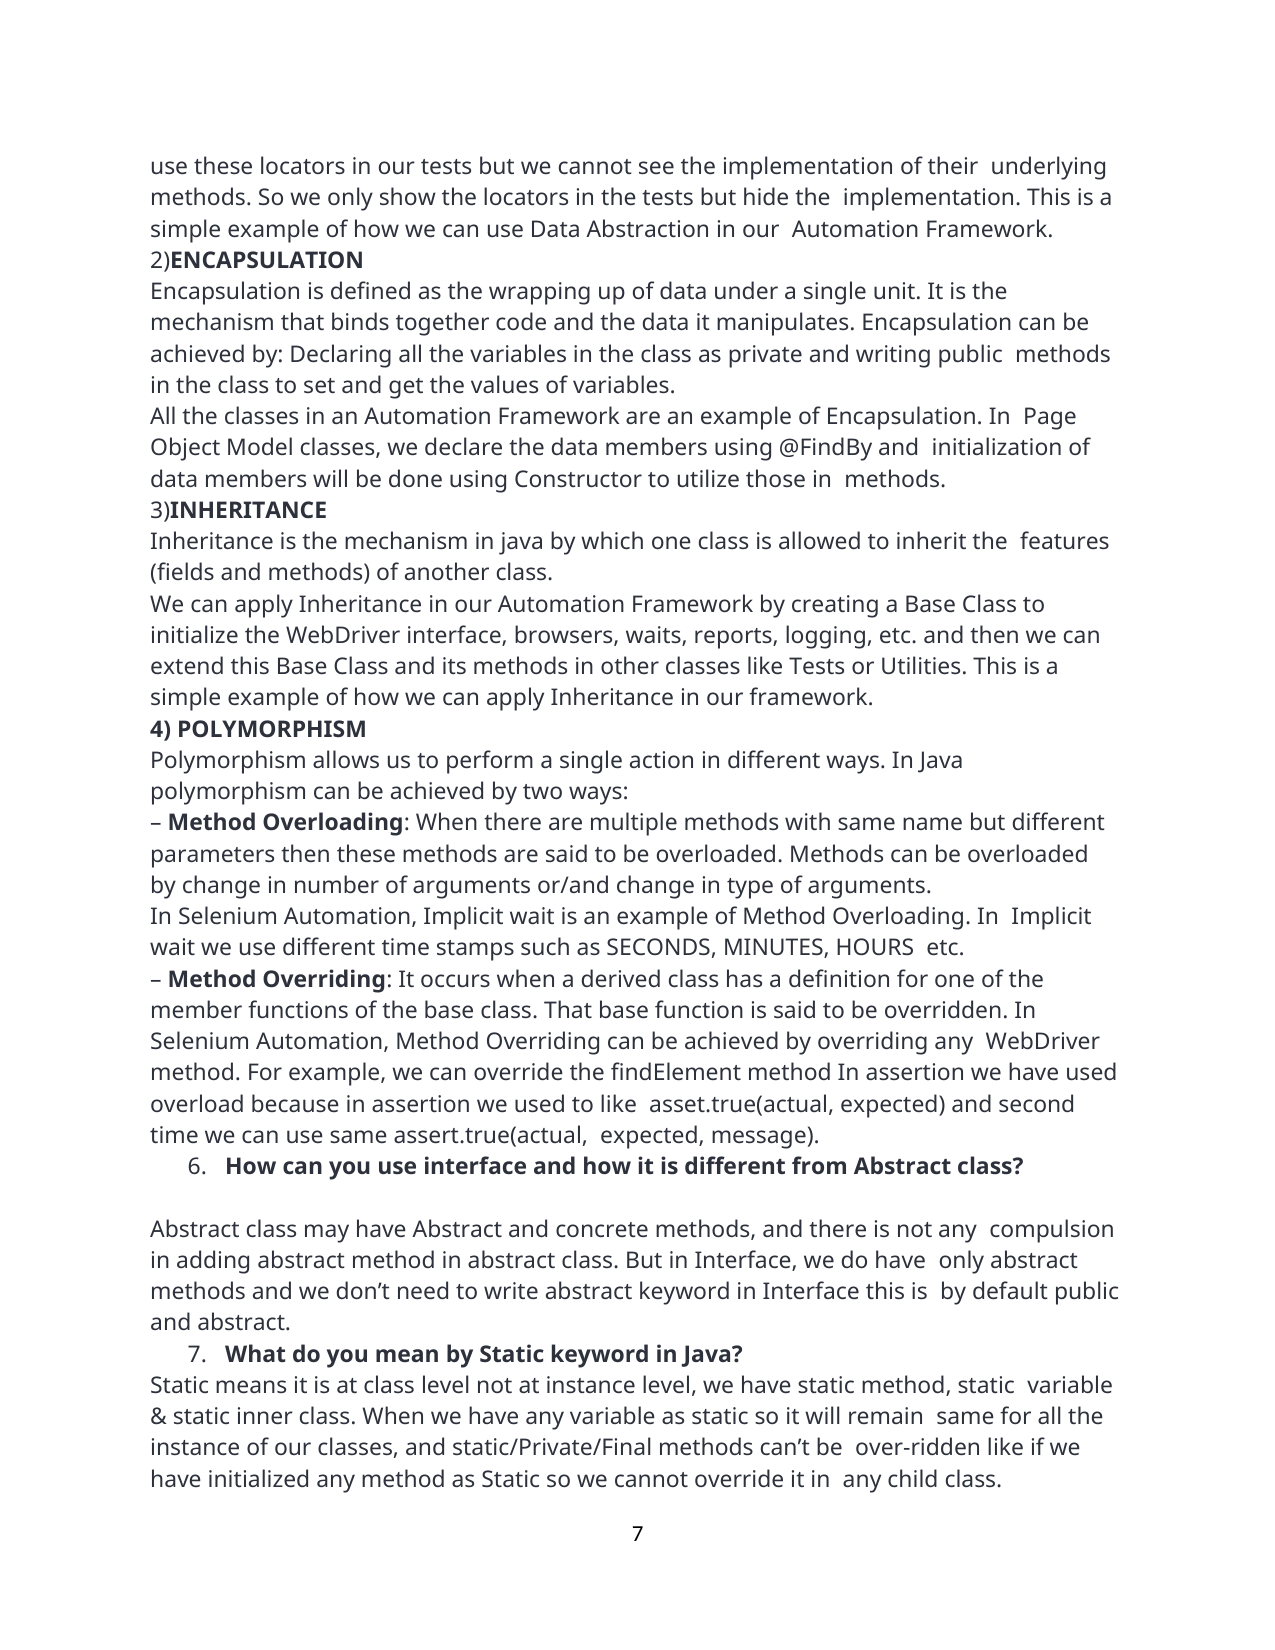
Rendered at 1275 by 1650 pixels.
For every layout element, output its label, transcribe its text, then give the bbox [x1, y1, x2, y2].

text All the classes in an Automation Framework are an example of Encapsulation. In Page Object Model classes, we declare the data members using @FindBy and initialization of data members will be done using Constructor to utilize those in methods. [150, 400, 1125, 494]
text – Method Overriding: It occurs when a derived class has a definition for one of the member functions of the base class. That base function is said to be overridden. In Selenium Automation, Method Overriding can be achieved by overriding any WebDriver method. For example, we can override the findElement method In assertion we have used overload because in assertion we used to like asset.true(actual, expected) and second time we can use same assert.true(actual, expected, message). [150, 962, 1125, 1150]
text 2)ENCAPSULATION [150, 244, 1125, 275]
list What do you mean by Static keyword in Java? [187, 1337, 1125, 1369]
text Encapsulation is defined as the wrapping up of data under a single unit. It is the mechanism that binds together code and the data it manipulates. Encapsulation can be achieved by: Declaring all the variables in the class as private and writing public methods in the class to set and get the values of variables. [150, 275, 1125, 400]
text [150, 150, 1125, 244]
text In Selenium Automation, Implicit wait is an example of Method Overloading. In Implicit wait we use different time stamps such as SECONDS, MINUTES, HOURS etc. [150, 900, 1125, 962]
text Static means it is at class level not at instance level, we have static method, static variable & static inner class. When we have any variable as static so it will remain same for all the instance of our classes, and static/Private/Final methods can’t be over-ridden like if we have initialized any method as Static so we cannot override it in any child class. [150, 1369, 1125, 1494]
text – Method Overloading: When there are multiple methods with same name but different parameters then these methods are said to be overloaded. Methods can be overloaded by change in number of arguments or/and change in type of arguments. [150, 806, 1125, 900]
text We can apply Inheritance in our Automation Framework by creating a Base Class to initialize the WebDriver interface, browsers, waits, reports, logging, etc. and then we can extend this Base Class and its methods in other classes like Tests or Utilities. This is a simple example of how we can apply Inheritance in our framework. [150, 587, 1125, 712]
text Polymorphism allows us to perform a single action in different ways. In Java polymorphism can be achieved by two ways: [150, 744, 1125, 806]
text 3)INHERITANCE [150, 494, 1125, 525]
text Abstract class may have Abstract and concrete methods, and there is not any compulsion in adding abstract method in abstract class. But in Interface, we do have only abstract methods and we don’t need to write abstract keyword in Interface this is by default public and abstract. [150, 1212, 1125, 1337]
text 4) POLYMORPHISM [150, 712, 1125, 744]
list How can you use interface and how it is different from Abstract class? [187, 1150, 1125, 1181]
text Inheritance is the mechanism in java by which one class is allowed to inherit the features (fields and methods) of another class. [150, 525, 1125, 587]
